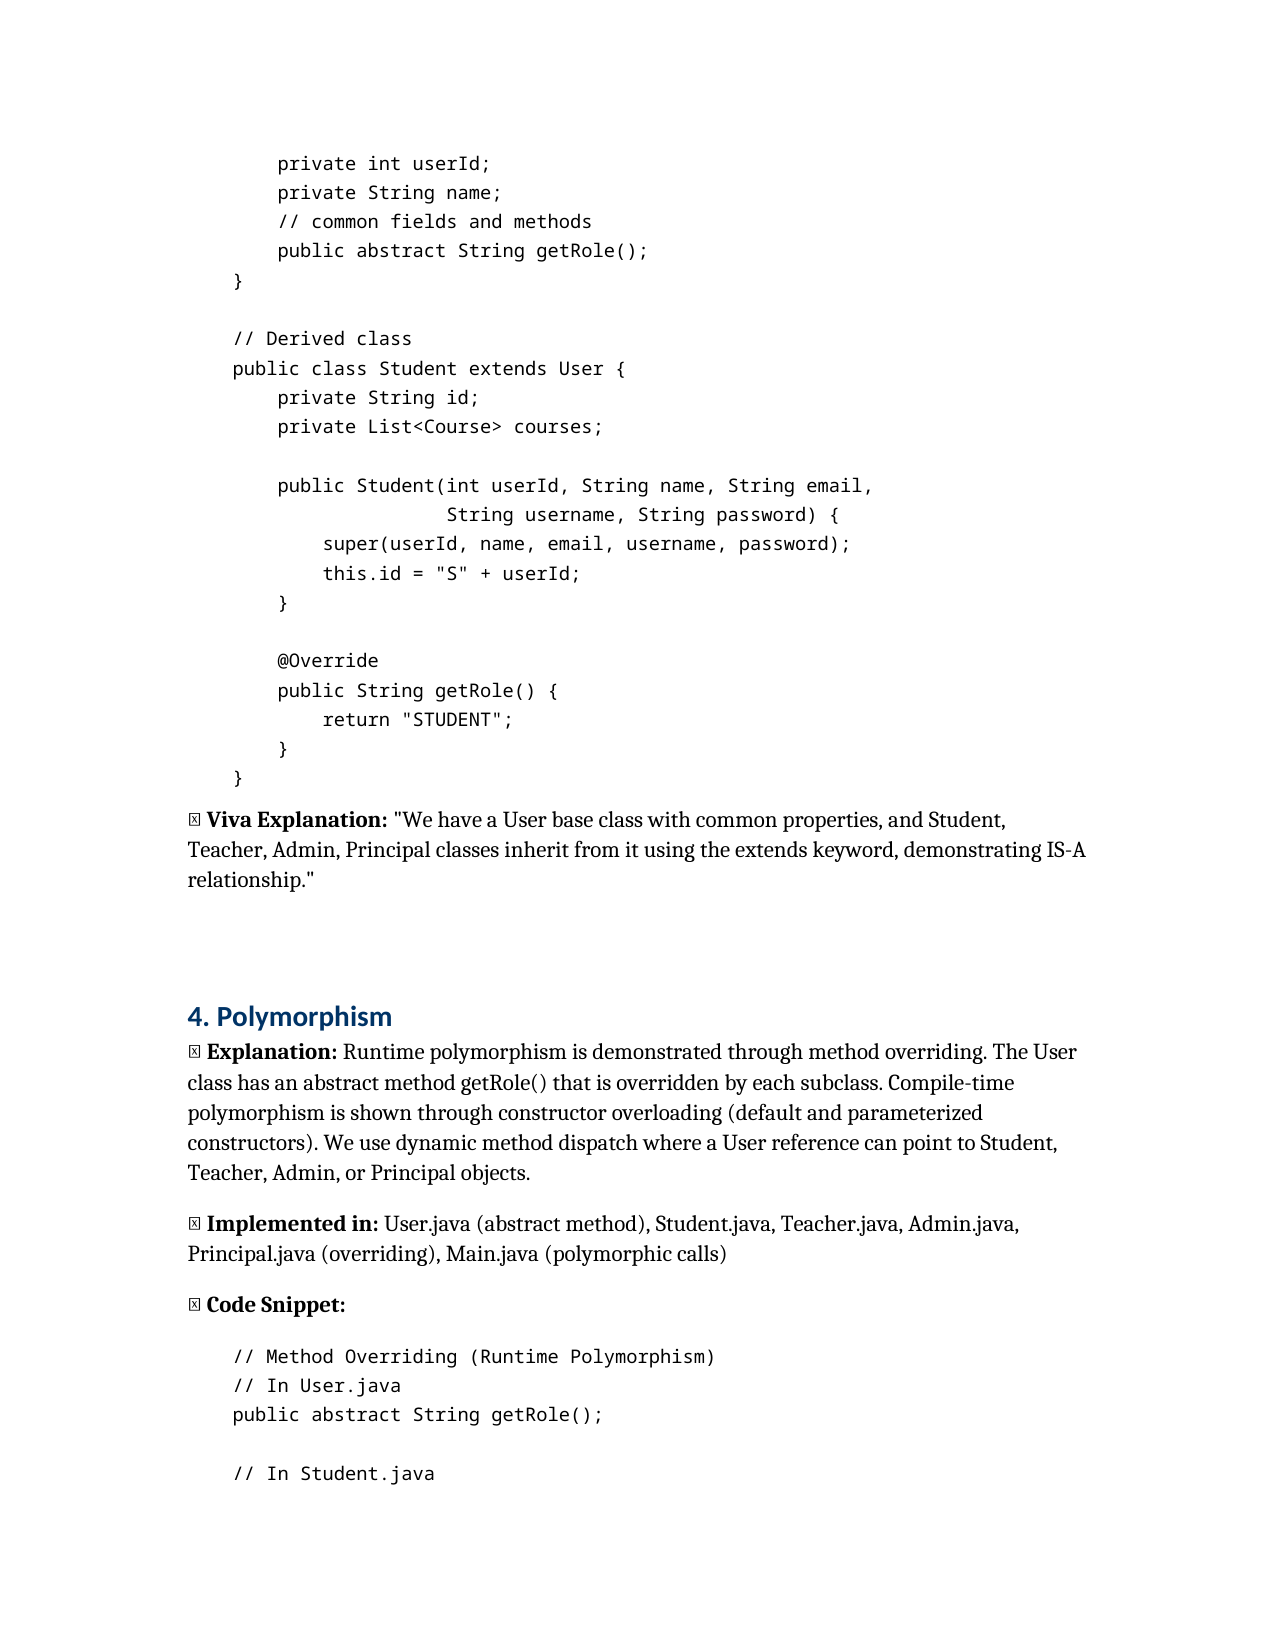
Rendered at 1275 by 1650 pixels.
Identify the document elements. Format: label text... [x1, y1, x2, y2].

text ✅ Explanation: Runtime polymorphism is demonstrated through method overriding. The User class has an abstract method getRole() that is overridden by each subclass. Compile-time polymorphism is shown through constructor overloading (default and parameterized constructors). We use dynamic method dispatch where a User reference can point to Student, Teacher, Admin, or Principal objects. [187, 1039, 1087, 1186]
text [232, 150, 1087, 790]
text 🧠 Viva Explanation: "We have a User base class with common properties, and Student, Teacher, Admin, Principal classes inherit from it using the extends keyword, demonstrating IS-A relationship." [187, 806, 1087, 893]
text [232, 1343, 1087, 1486]
text 📂 Implemented in: User.java (abstract method), Student.java, Teacher.java, Admin.java, Principal.java (overriding), Main.java (polymorphic calls) [187, 1211, 1087, 1267]
subtitle 4. Polymorphism [187, 998, 1087, 1034]
text 🧾 Code Snippet: [187, 1292, 1087, 1318]
